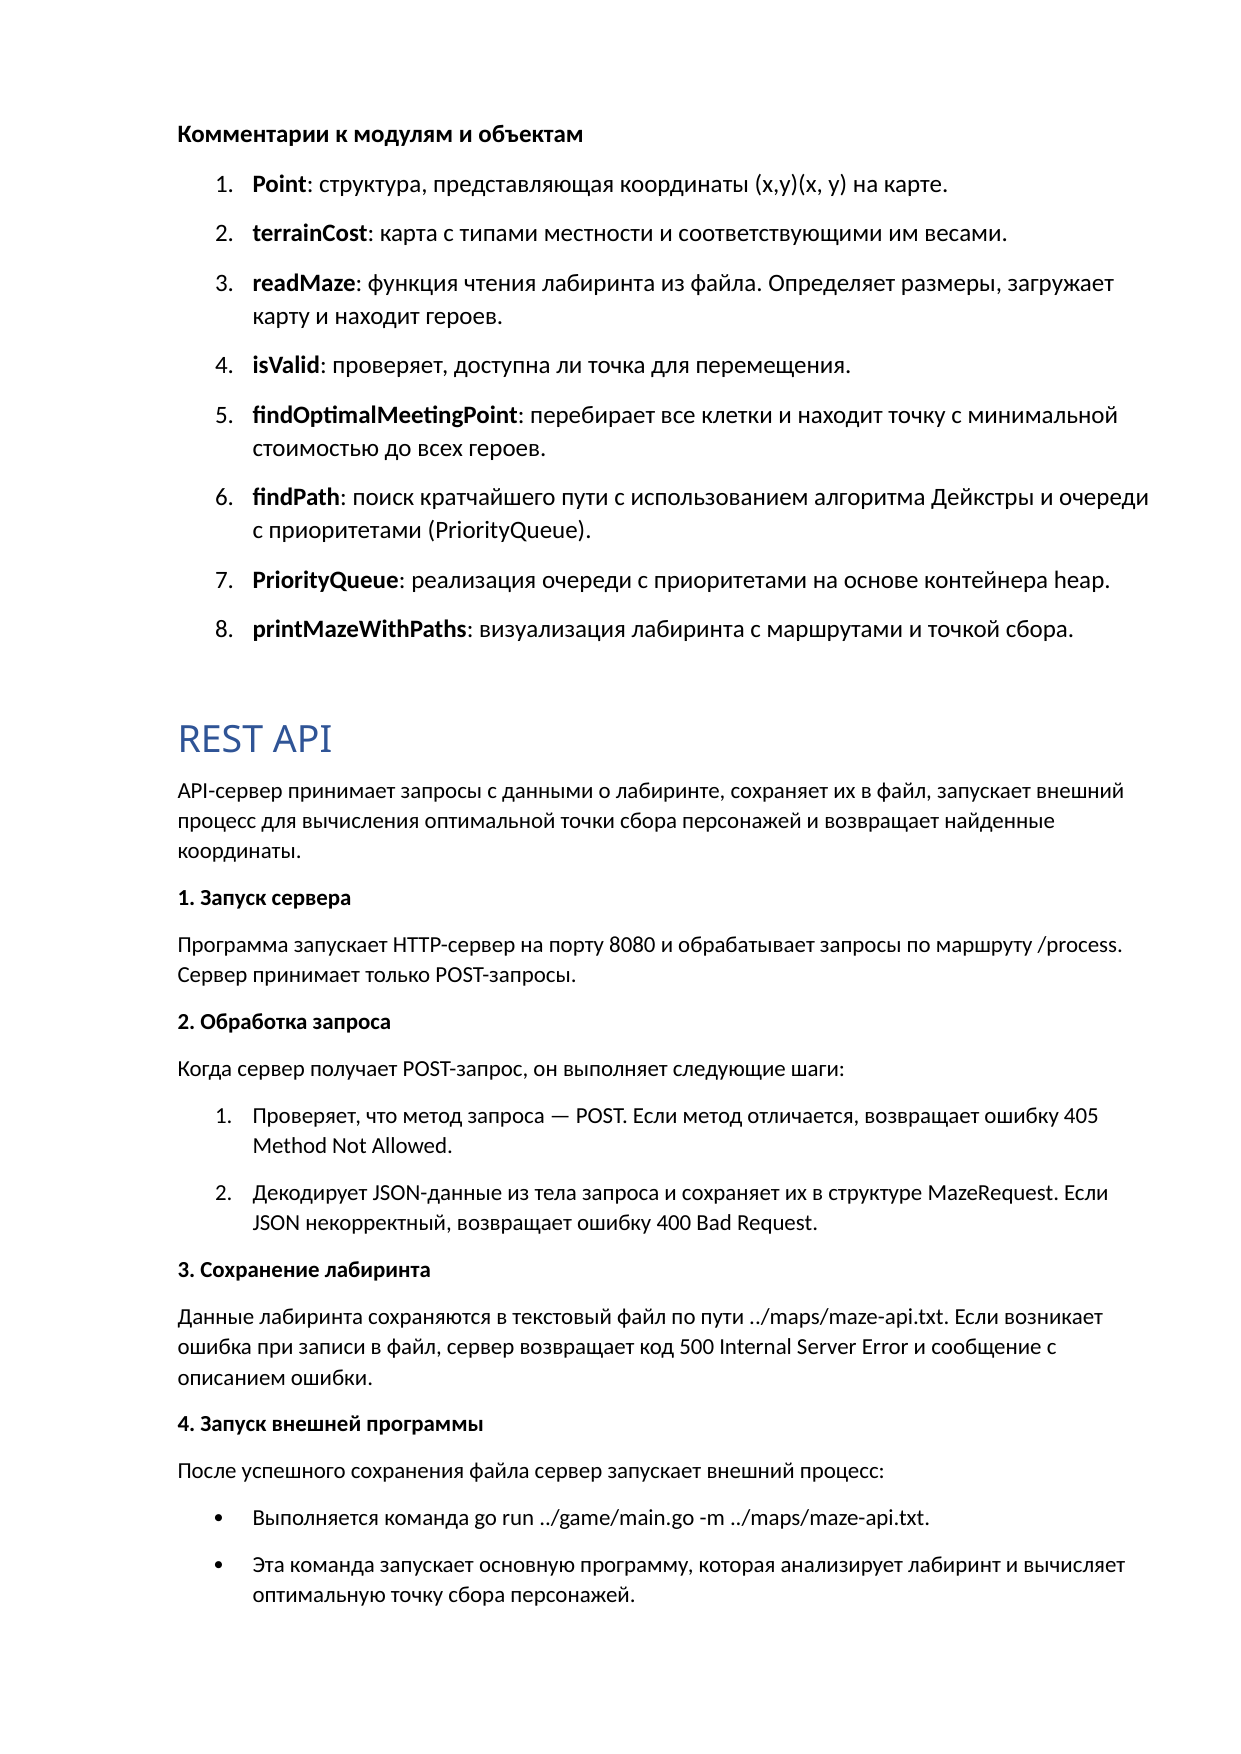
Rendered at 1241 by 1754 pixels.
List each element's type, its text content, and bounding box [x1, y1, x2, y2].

text Данные лабиринта сохраняются в текстовый файл по пути ../maps/maze-api.txt. Если возникает ошибка при записи в файл, сервер возвращает код 500 Internal Server Error и сообщение с описанием ошибки. [177, 1302, 1152, 1391]
list Point: структура, представляющая координаты (x,y)(x, y) на карте. [215, 168, 1152, 198]
list Декодирует JSON-данные из тела запроса и сохраняет их в структуре MazeRequest. Если JSON некорректный, возвращает ошибку 400 Bad Request. [215, 1178, 1152, 1236]
list Выполняется команда go run ../game/main.go -m ../maps/maze-api.txt. [215, 1503, 1152, 1531]
list findPath: поиск кратчайшего пути с использованием алгоритма Дейкстры и очереди с приоритетами (PriorityQueue). [215, 481, 1152, 545]
subtitle REST API [177, 713, 1152, 764]
text После успешного сохранения файла сервер запускает внешний процесс: [177, 1456, 1152, 1484]
text 4. Запуск внешней программы [177, 1409, 1152, 1437]
list readMaze: функция чтения лабиринта из файла. Определяет размеры, загружает карту и находит героев. [215, 267, 1152, 330]
text API-сервер принимает запросы с данными о лабиринте, сохраняет их в файл, запускает внешний процесс для вычисления оптимальной точки сбора персонажей и возвращает найденные координаты. [177, 776, 1152, 864]
list printMazeWithPaths: визуализация лабиринта с маршрутами и точкой сбора. [215, 613, 1152, 644]
text 1. Запуск сервера [177, 883, 1152, 911]
text 3. Сохранение лабиринта [177, 1255, 1152, 1283]
list Проверяет, что метод запроса — POST. Если метод отличается, возвращает ошибку 405 Method Not Allowed. [215, 1101, 1152, 1159]
list PriorityQueue: реализация очереди с приоритетами на основе контейнера heap. [215, 564, 1152, 594]
text Когда сервер получает POST-запрос, он выполняет следующие шаги: [177, 1054, 1152, 1082]
list Эта команда запускает основную программу, которая анализирует лабиринт и вычисляет оптимальную точку сбора персонажей. [215, 1550, 1152, 1608]
text Комментарии к модулям и объектам [177, 118, 1152, 149]
list terrainCost: карта с типами местности и соответствующими им весами. [215, 217, 1152, 248]
text 2. Обработка запроса [177, 1007, 1152, 1035]
list findOptimalMeetingPoint: перебирает все клетки и находит точку с минимальной стоимостью до всех героев. [215, 399, 1152, 462]
list isValid: проверяет, доступна ли точка для перемещения. [215, 349, 1152, 380]
text Программа запускает HTTP-сервер на порту 8080 и обрабатывает запросы по маршруту /process. Сервер принимает только POST-запросы. [177, 930, 1152, 988]
